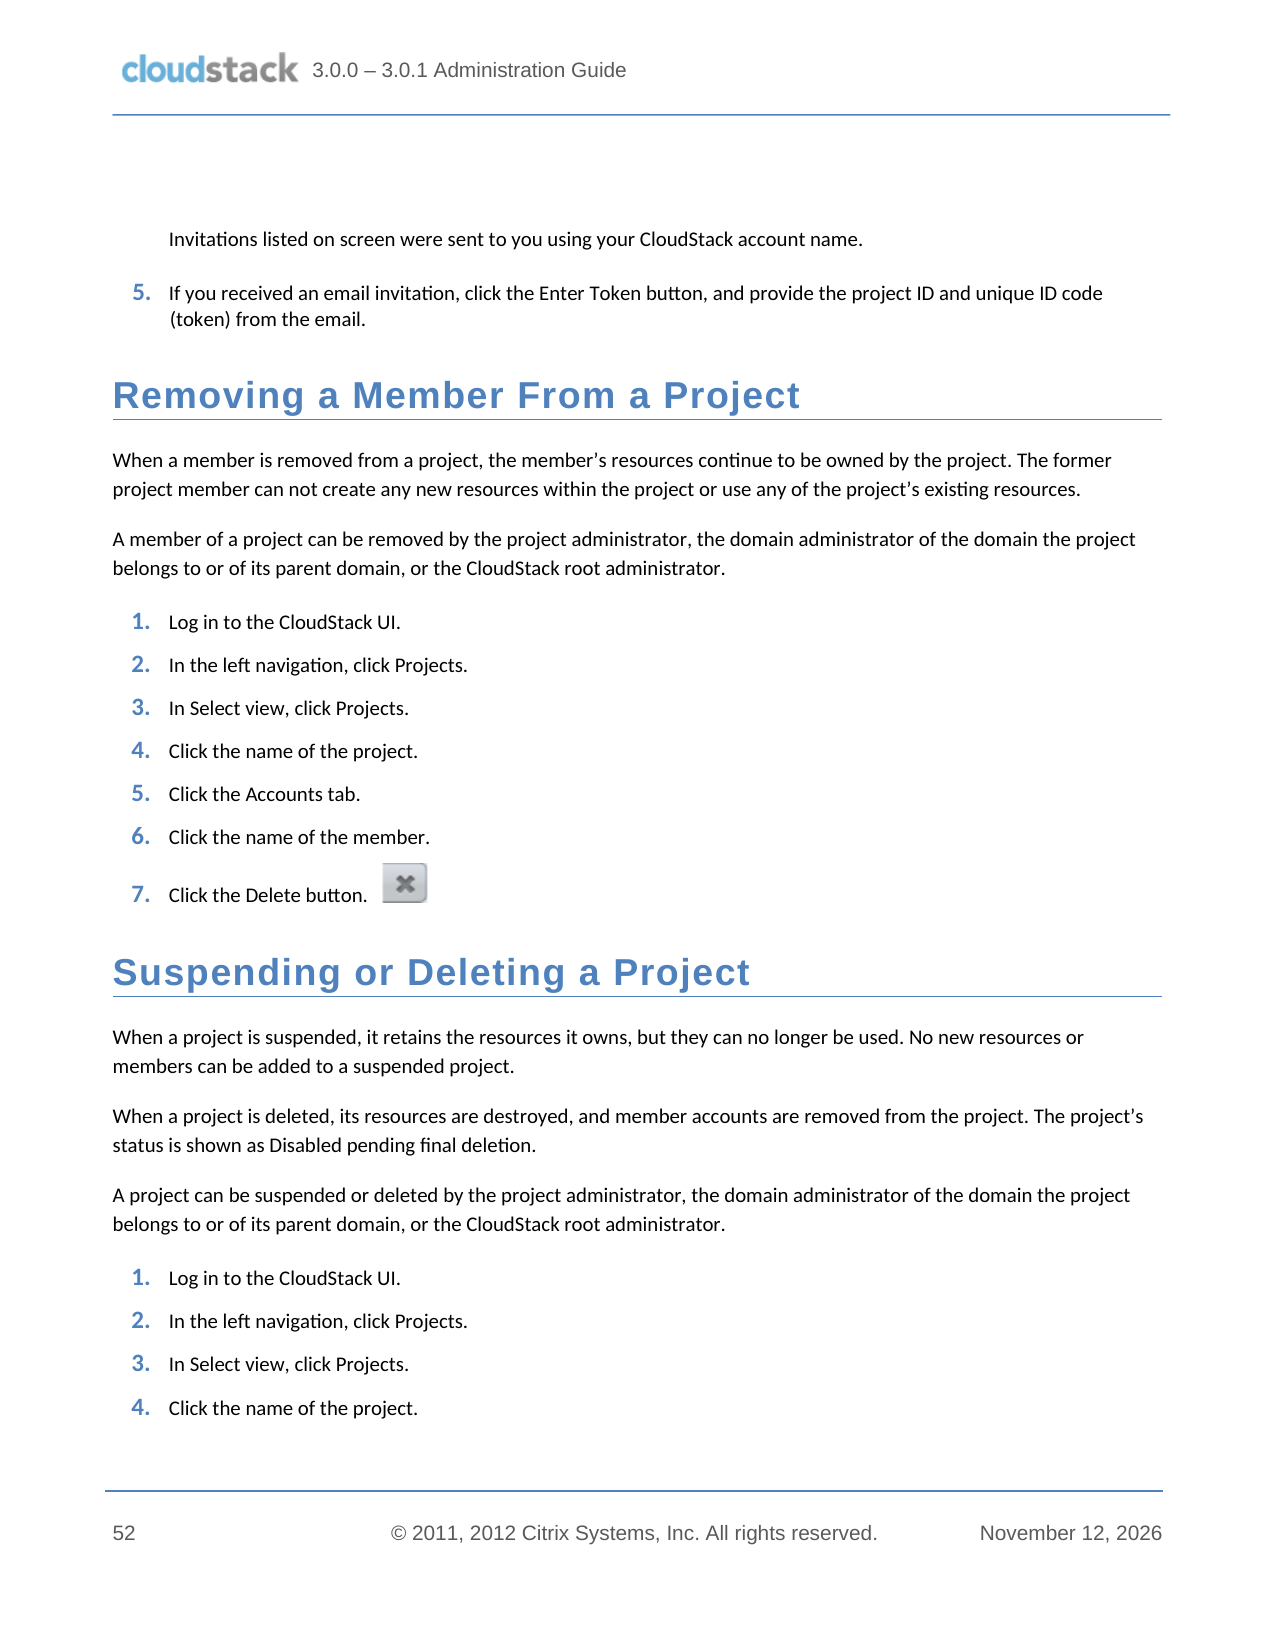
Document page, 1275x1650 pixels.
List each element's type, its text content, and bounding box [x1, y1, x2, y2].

text When a project is deleted, its resources are destroyed, and member accounts are removed from the project. The project’s status is shown as Disabled pending final deletion. [112, 1103, 1162, 1158]
picture [112, 45, 312, 95]
text A member of a project can be removed by the project administrator, the domain administrator of the domain the project belongs to or of its parent domain, or the CloudStack root administrator. [112, 526, 1162, 581]
subtitle Suspending or Deleting a Project [112, 951, 1162, 997]
text When a project is suspended, it retains the resources it owns, but they can no longer be used. No new resources or members can be added to a suspended project. [112, 1024, 1162, 1079]
list Click the Accounts tab. [131, 777, 1162, 808]
list Log in to the CloudStack UI. [131, 605, 1162, 636]
list Invitations listed on screen were sent to you using your CloudStack account name. [169, 226, 1162, 251]
list Log in to the CloudStack UI. [131, 1262, 1162, 1292]
text When a member is removed from a project, the member’s resources continue to be owned by the project. The former project member can not create any new resources within the project or use any of the project’s existing resources. [112, 447, 1162, 502]
picture [382, 863, 428, 903]
subtitle Removing a Member From a Project [112, 373, 1162, 420]
list In Select view, click Projects. [131, 1348, 1162, 1378]
list Click the name of the project. [131, 1391, 1162, 1421]
list If you received an email invitation, click the Enter Token button, and provide the project ID and unique ID code (token) from the email. [132, 276, 1162, 332]
list Click the name of the project. [131, 734, 1162, 765]
list Click the Delete button. [131, 863, 1162, 909]
list In the left navigation, click Projects. [131, 648, 1162, 679]
list In the left navigation, click Projects. [131, 1304, 1162, 1335]
text A project can be suspended or deleted by the project administrator, the domain administrator of the domain the project belongs to or of its parent domain, or the CloudStack root administrator. [112, 1182, 1162, 1237]
list In Select view, click Projects. [131, 691, 1162, 722]
list Click the name of the member. [131, 821, 1162, 851]
